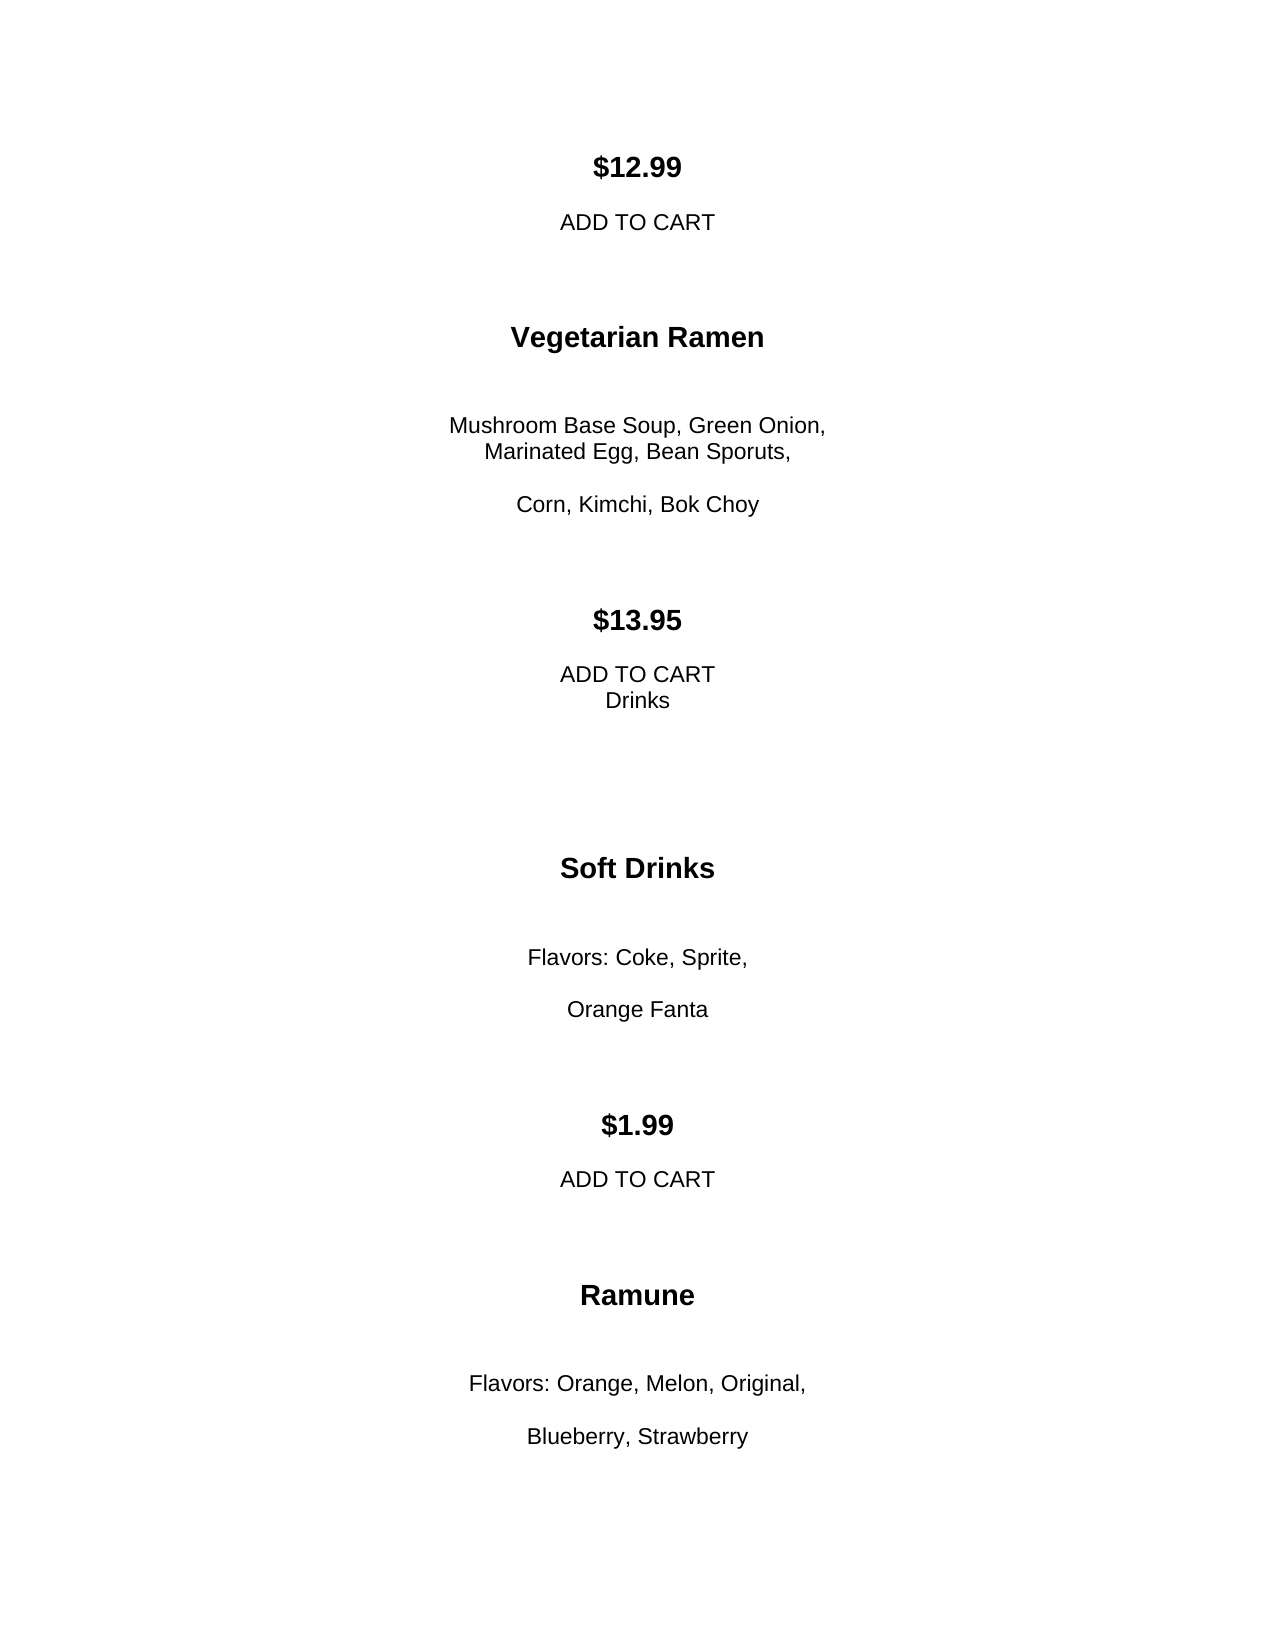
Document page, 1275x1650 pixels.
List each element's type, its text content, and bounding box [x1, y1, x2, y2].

text ADD TO CART [150, 1166, 1125, 1193]
text Mushroom Base Soup, Green Onion, [150, 412, 1125, 438]
text Marinated Egg, Bean Sporuts, [150, 438, 1125, 464]
text $13.95 [150, 603, 1125, 636]
text $1.99 [150, 1108, 1125, 1141]
text Corn, Kimchi, Bok Choy [150, 491, 1125, 517]
text ADD TO CART [150, 208, 1125, 235]
text Blueberry, Strawberry [150, 1423, 1125, 1449]
text Flavors: Coke, Sprite, [150, 943, 1125, 970]
text ADD TO CART [150, 661, 1125, 687]
text Ramune [150, 1278, 1125, 1311]
text Vegetarian Ramen [150, 320, 1125, 353]
text Drinks [150, 687, 1125, 714]
text Soft Drinks [150, 851, 1125, 885]
text $12.99 [150, 150, 1125, 183]
text Flavors: Orange, Melon, Original, [150, 1370, 1125, 1396]
text Orange Fanta [150, 996, 1125, 1023]
